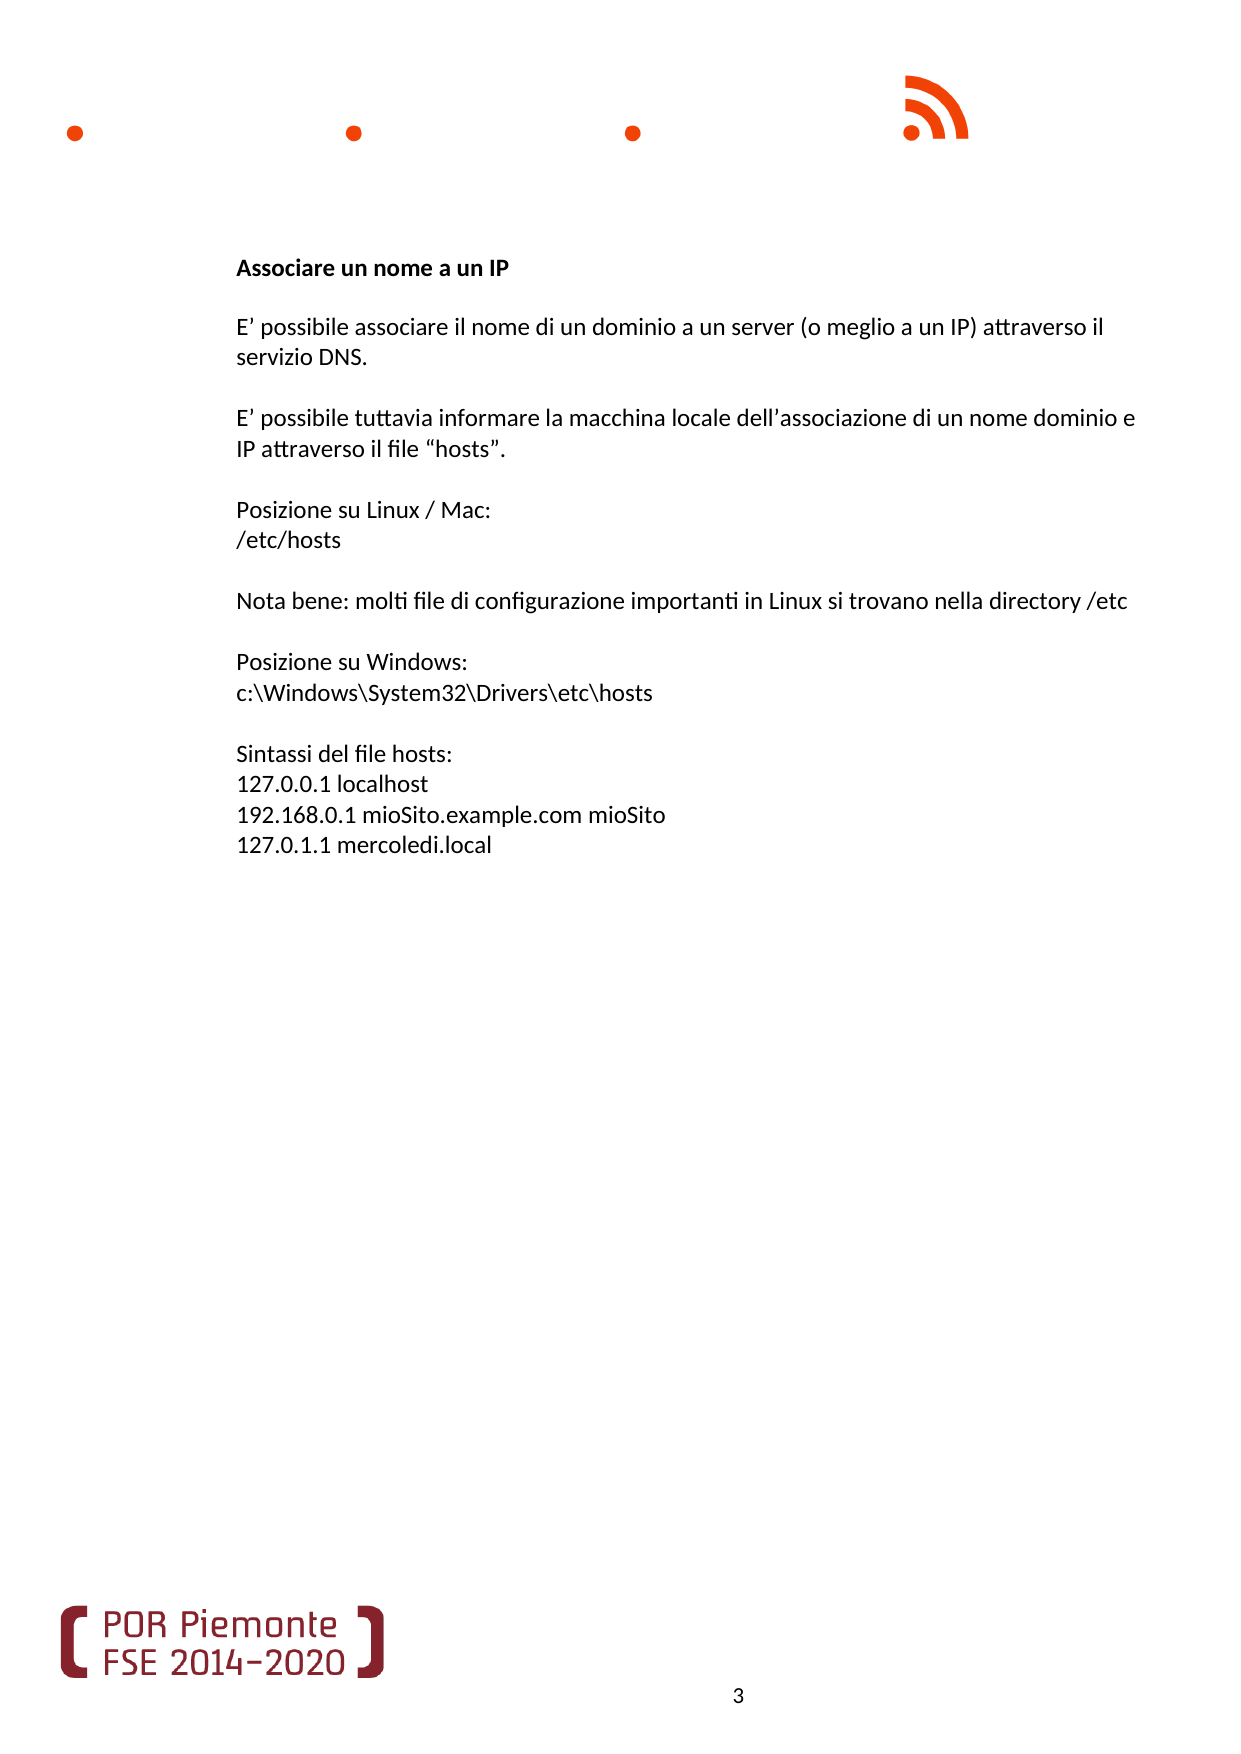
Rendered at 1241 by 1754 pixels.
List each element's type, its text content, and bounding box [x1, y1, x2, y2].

text Posizione su Windows: [236, 646, 1152, 677]
text Posizione su Linux / Mac: [236, 494, 1152, 524]
text 127.0.1.1 mercoledi.local [236, 829, 1152, 860]
text c:\Windows\System32\Drivers\etc\hosts [236, 677, 1152, 707]
text 127.0.0.1 localhost [236, 768, 1152, 799]
text Nota bene: molti file di configurazione importanti in Linux si trovano nella directory /etc [236, 585, 1152, 616]
text /etc/hosts [236, 524, 1152, 555]
picture [0, 0, 1178, 158]
text E’ possibile tuttavia informare la macchina locale dell’associazione di un nome dominio e IP attraverso il file “hosts”. [236, 402, 1152, 463]
picture [58, 1603, 386, 1681]
text Associare un nome a un IP [236, 252, 1152, 283]
text E’ possibile associare il nome di un dominio a un server (o meglio a un IP) attraverso il servizio DNS. [236, 283, 1152, 372]
text 192.168.0.1 mioSito.example.com mioSito [236, 799, 1152, 829]
text Sintassi del file hosts: [236, 738, 1152, 768]
